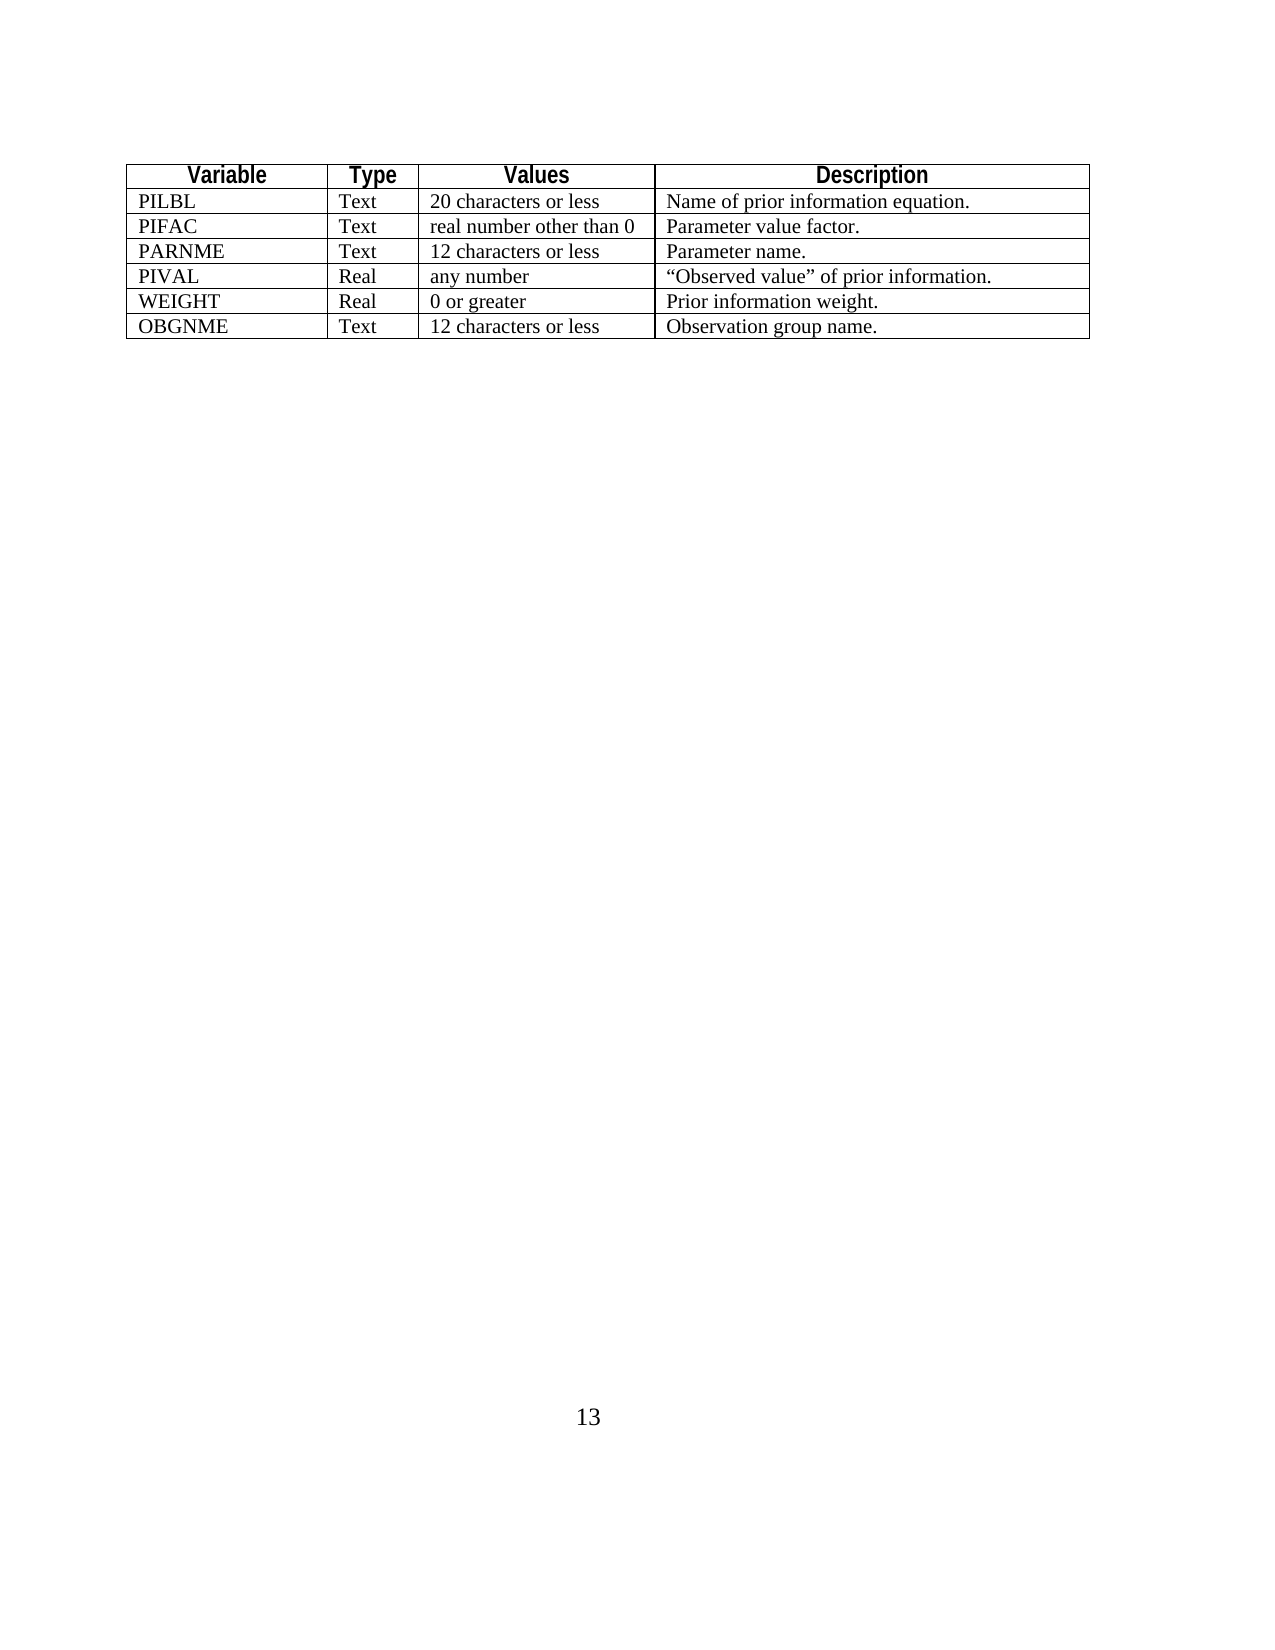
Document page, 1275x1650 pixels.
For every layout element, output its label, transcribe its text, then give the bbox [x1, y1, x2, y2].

table_cell Real [328, 289, 418, 313]
table_cell real number other than 0 [419, 214, 654, 238]
table_cell PIVAL [127, 264, 327, 288]
table_cell Text [328, 189, 418, 213]
table_cell WEIGHT [127, 289, 327, 313]
table_header Description [656, 165, 1089, 188]
table_cell Parameter name. [656, 239, 1089, 263]
table_cell Real [328, 264, 418, 288]
table_header Values [419, 165, 654, 188]
table_cell 12 characters or less [419, 239, 654, 263]
table_cell Text [328, 214, 418, 238]
table_cell Prior information weight. [656, 289, 1089, 313]
table_cell OBGNME [127, 314, 327, 338]
table_cell Text [328, 314, 418, 338]
table_header Type [328, 165, 418, 188]
table_cell PARNME [127, 239, 327, 263]
table_cell 20 characters or less [419, 189, 654, 213]
table_cell Parameter value factor. [656, 214, 1089, 238]
table_cell 12 characters or less [419, 314, 654, 338]
table_cell 0 or greater [419, 289, 654, 313]
table_header Variable [127, 165, 327, 188]
table_cell PILBL [127, 189, 327, 213]
table_cell any number [419, 264, 654, 288]
table_cell Name of prior information equation. [656, 189, 1089, 213]
table_cell PIFAC [127, 214, 327, 238]
table_cell “Observed value” of prior information. [656, 264, 1089, 288]
table_cell Text [328, 239, 418, 263]
table_cell Observation group name. [656, 314, 1089, 338]
